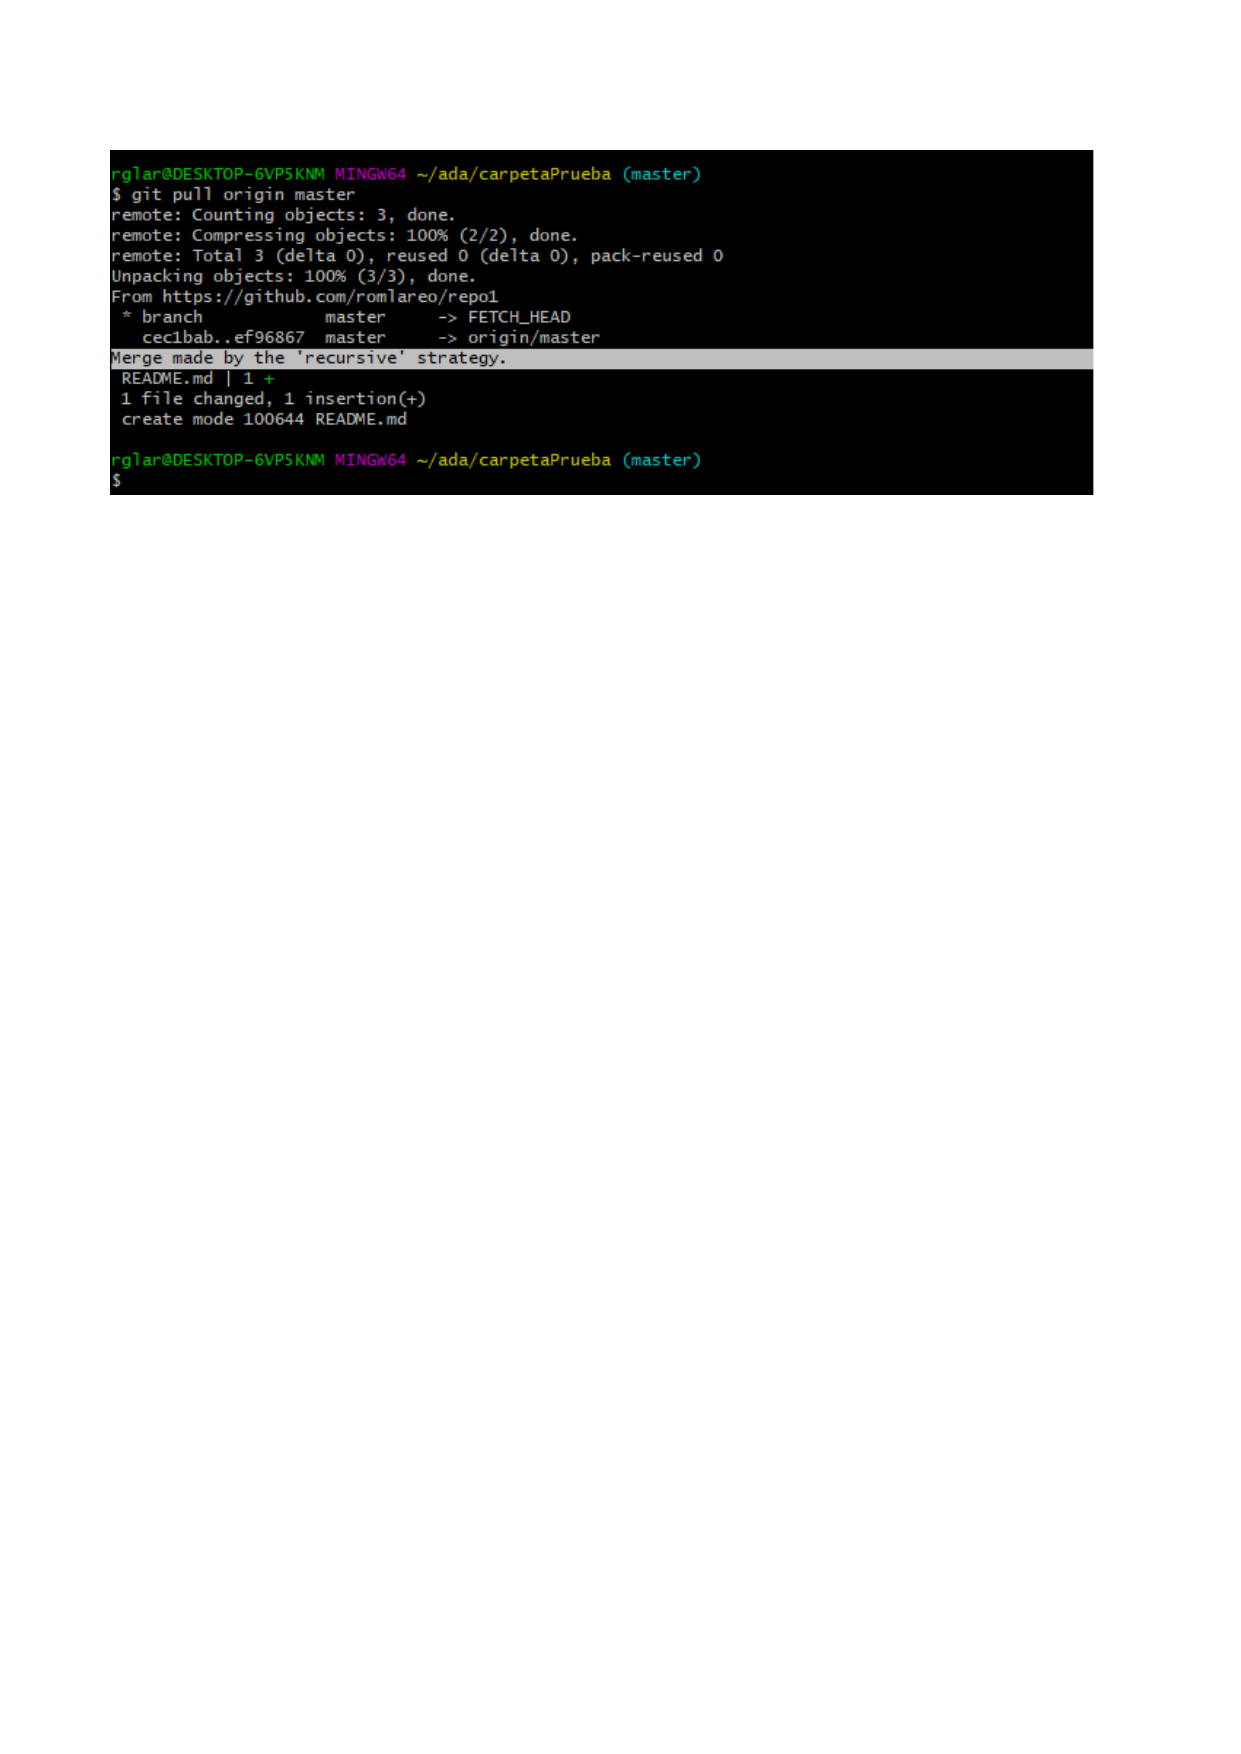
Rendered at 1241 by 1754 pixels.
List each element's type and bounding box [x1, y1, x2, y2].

picture [110, 150, 1094, 495]
